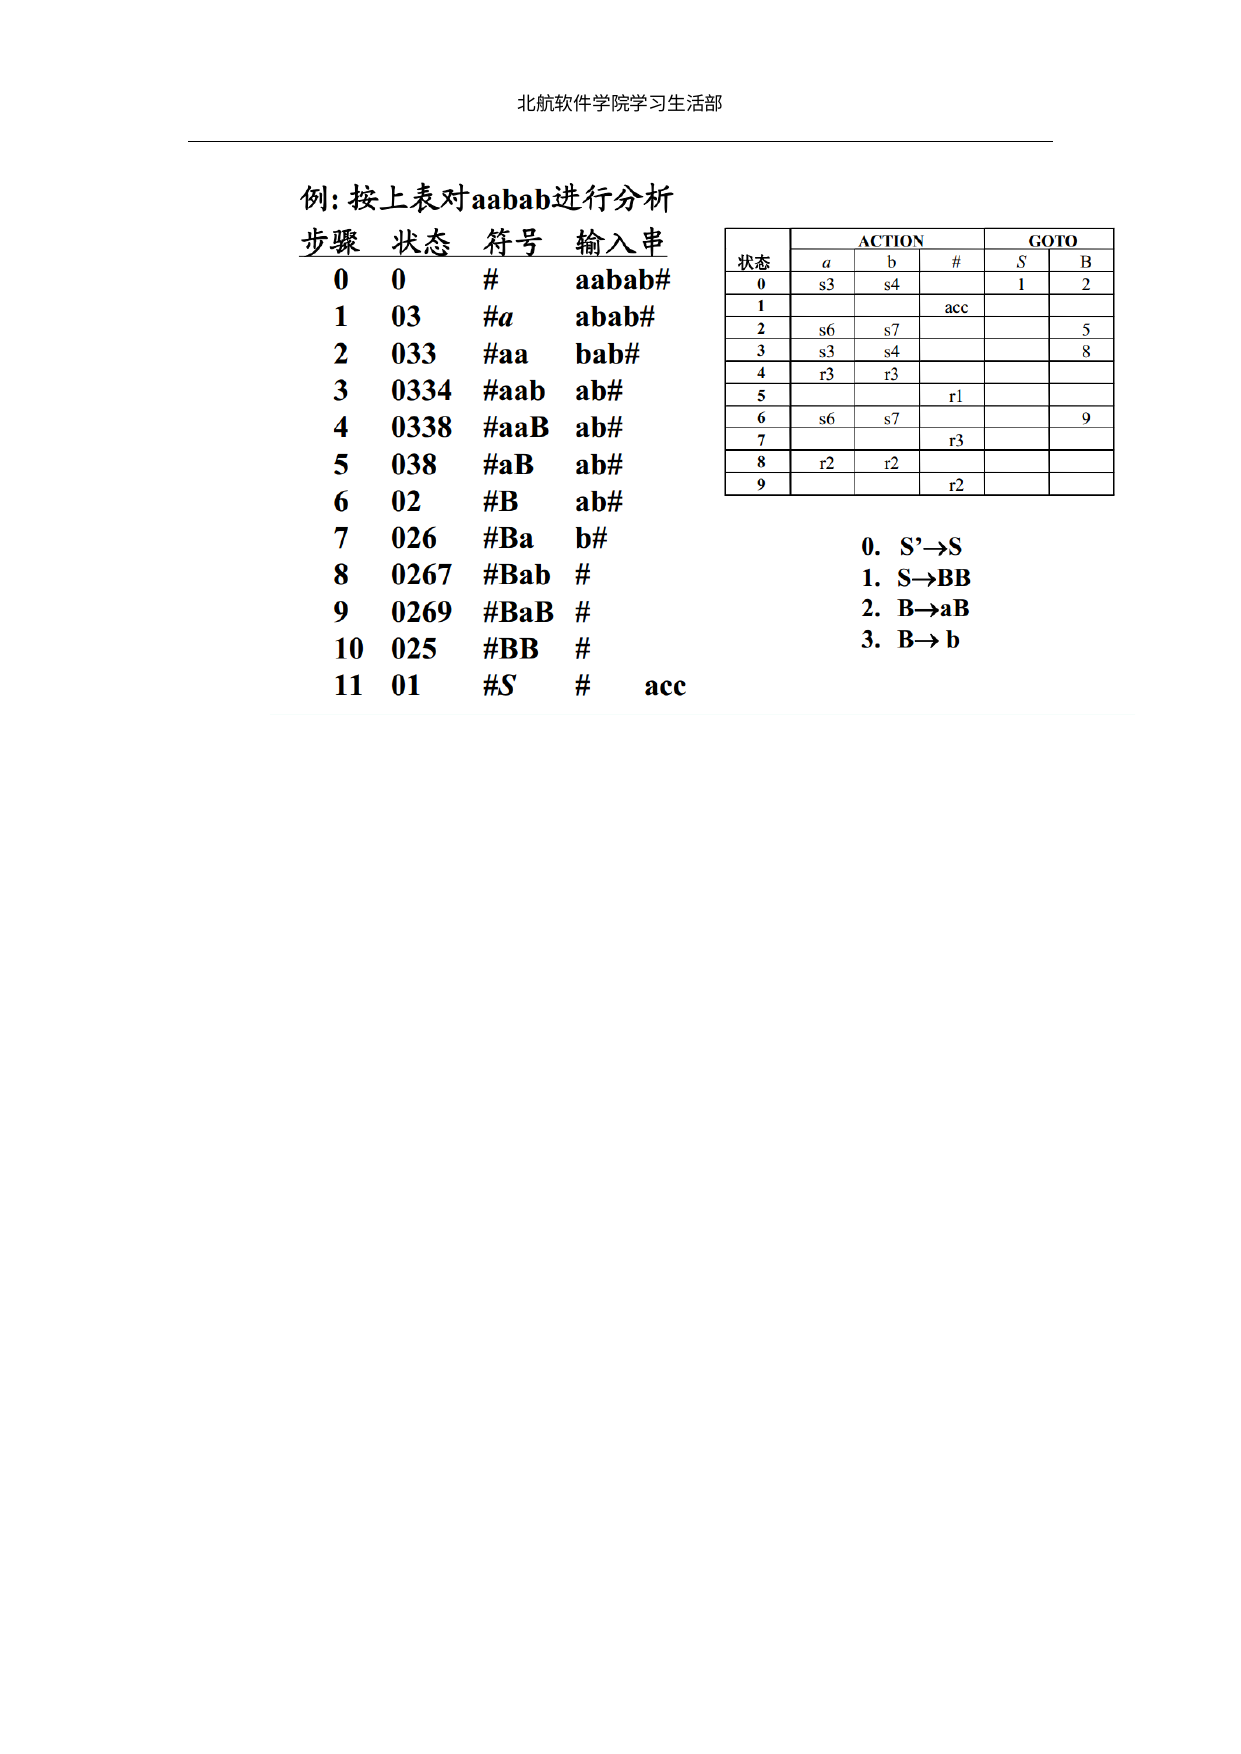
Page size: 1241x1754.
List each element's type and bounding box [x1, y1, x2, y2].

picture [270, 162, 1136, 715]
